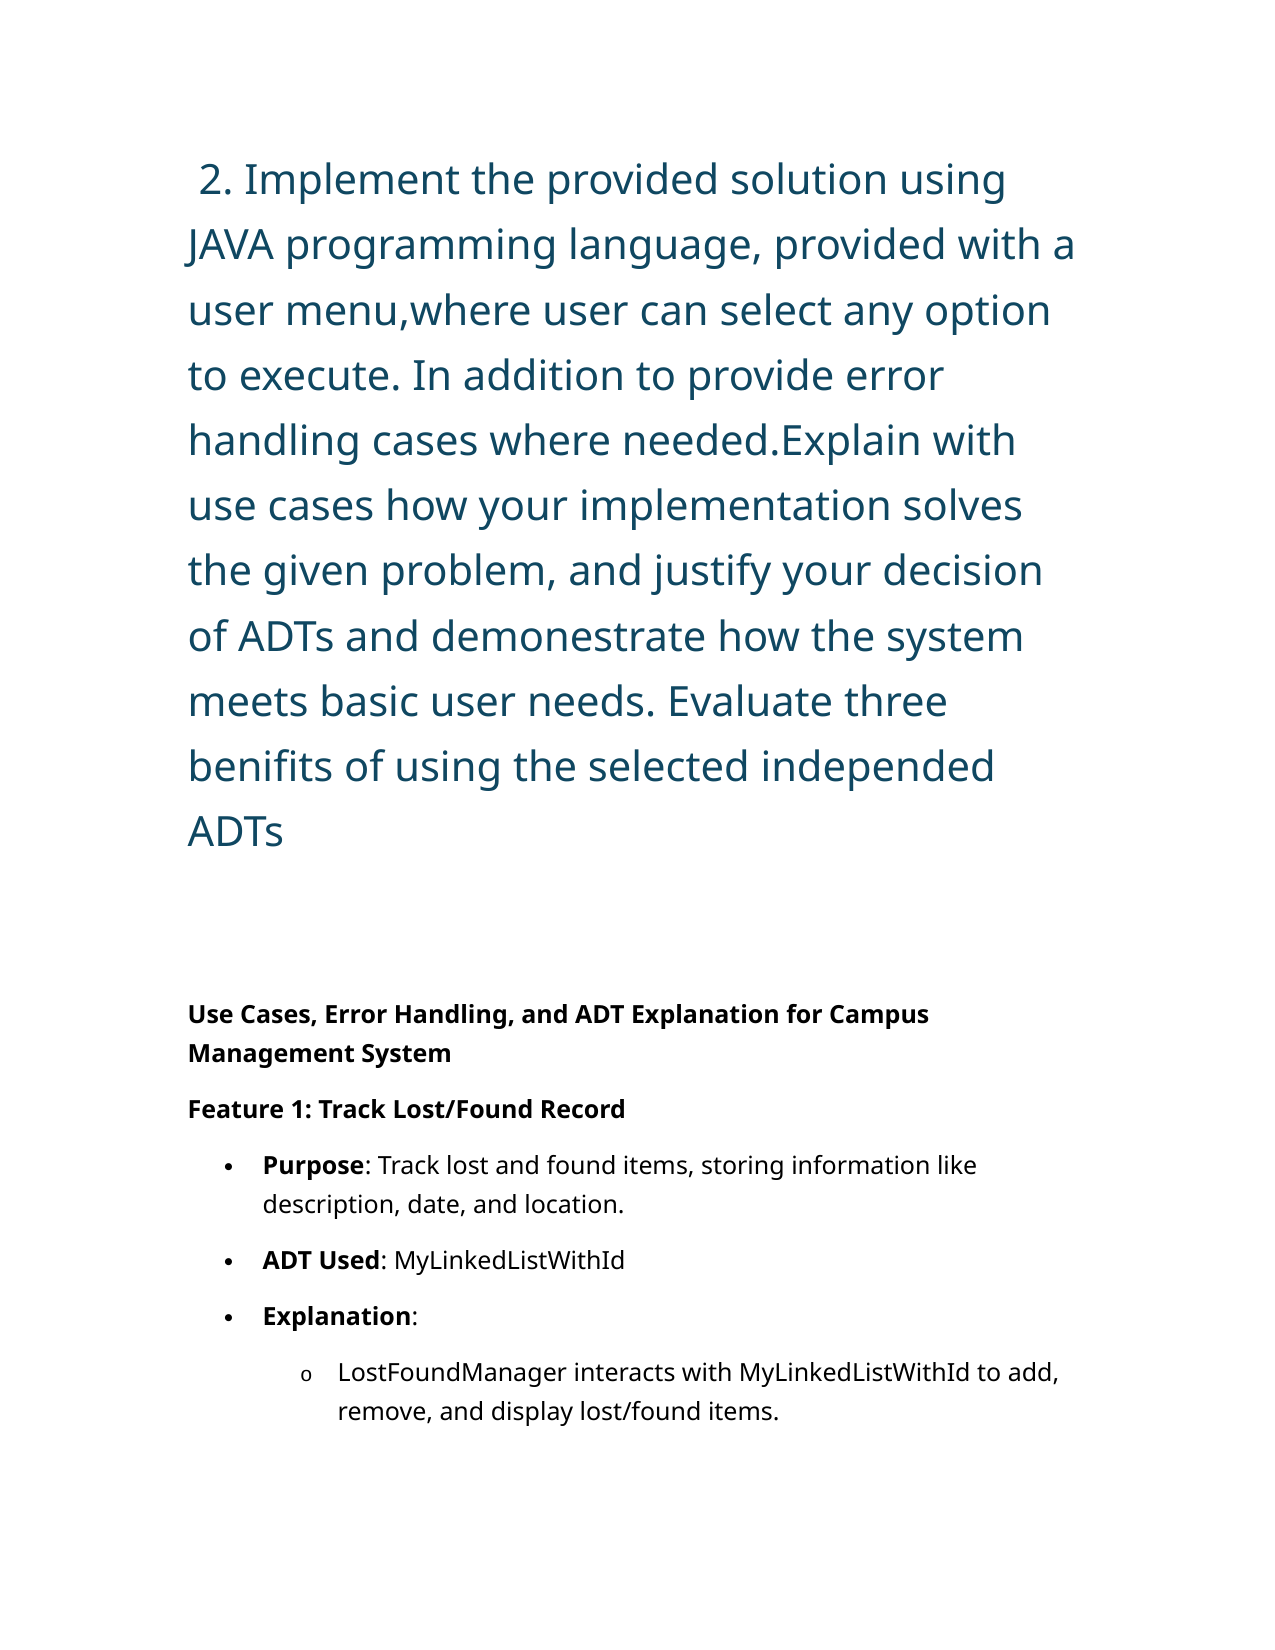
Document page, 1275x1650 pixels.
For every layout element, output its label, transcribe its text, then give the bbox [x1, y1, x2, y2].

list ADT Used: MyLinkedListWithId [225, 1242, 1087, 1277]
list Purpose: Track lost and found items, storing information like description, date, and location. [225, 1147, 1087, 1221]
list LostFoundManager interacts with MyLinkedListWithId to add, remove, and display lost/found items. [300, 1354, 1087, 1427]
text Use Cases, Error Handling, and ADT Explanation for Campus Management System [187, 997, 1087, 1070]
list Explanation: [225, 1298, 1087, 1332]
subtitle 2. Implement the provided solution using JAVA programming language, provided with a user menu,where user can select any option to execute. In addition to provide error handling cases where needed.Explain with use cases how your implementation solves the given problem, and justify your decision of ADTs and demonestrate how the system meets basic user needs. Evaluate three benifits of using the selected independed ADTs [187, 150, 1087, 924]
text Feature 1: Track Lost/Found Record [187, 1092, 1087, 1126]
